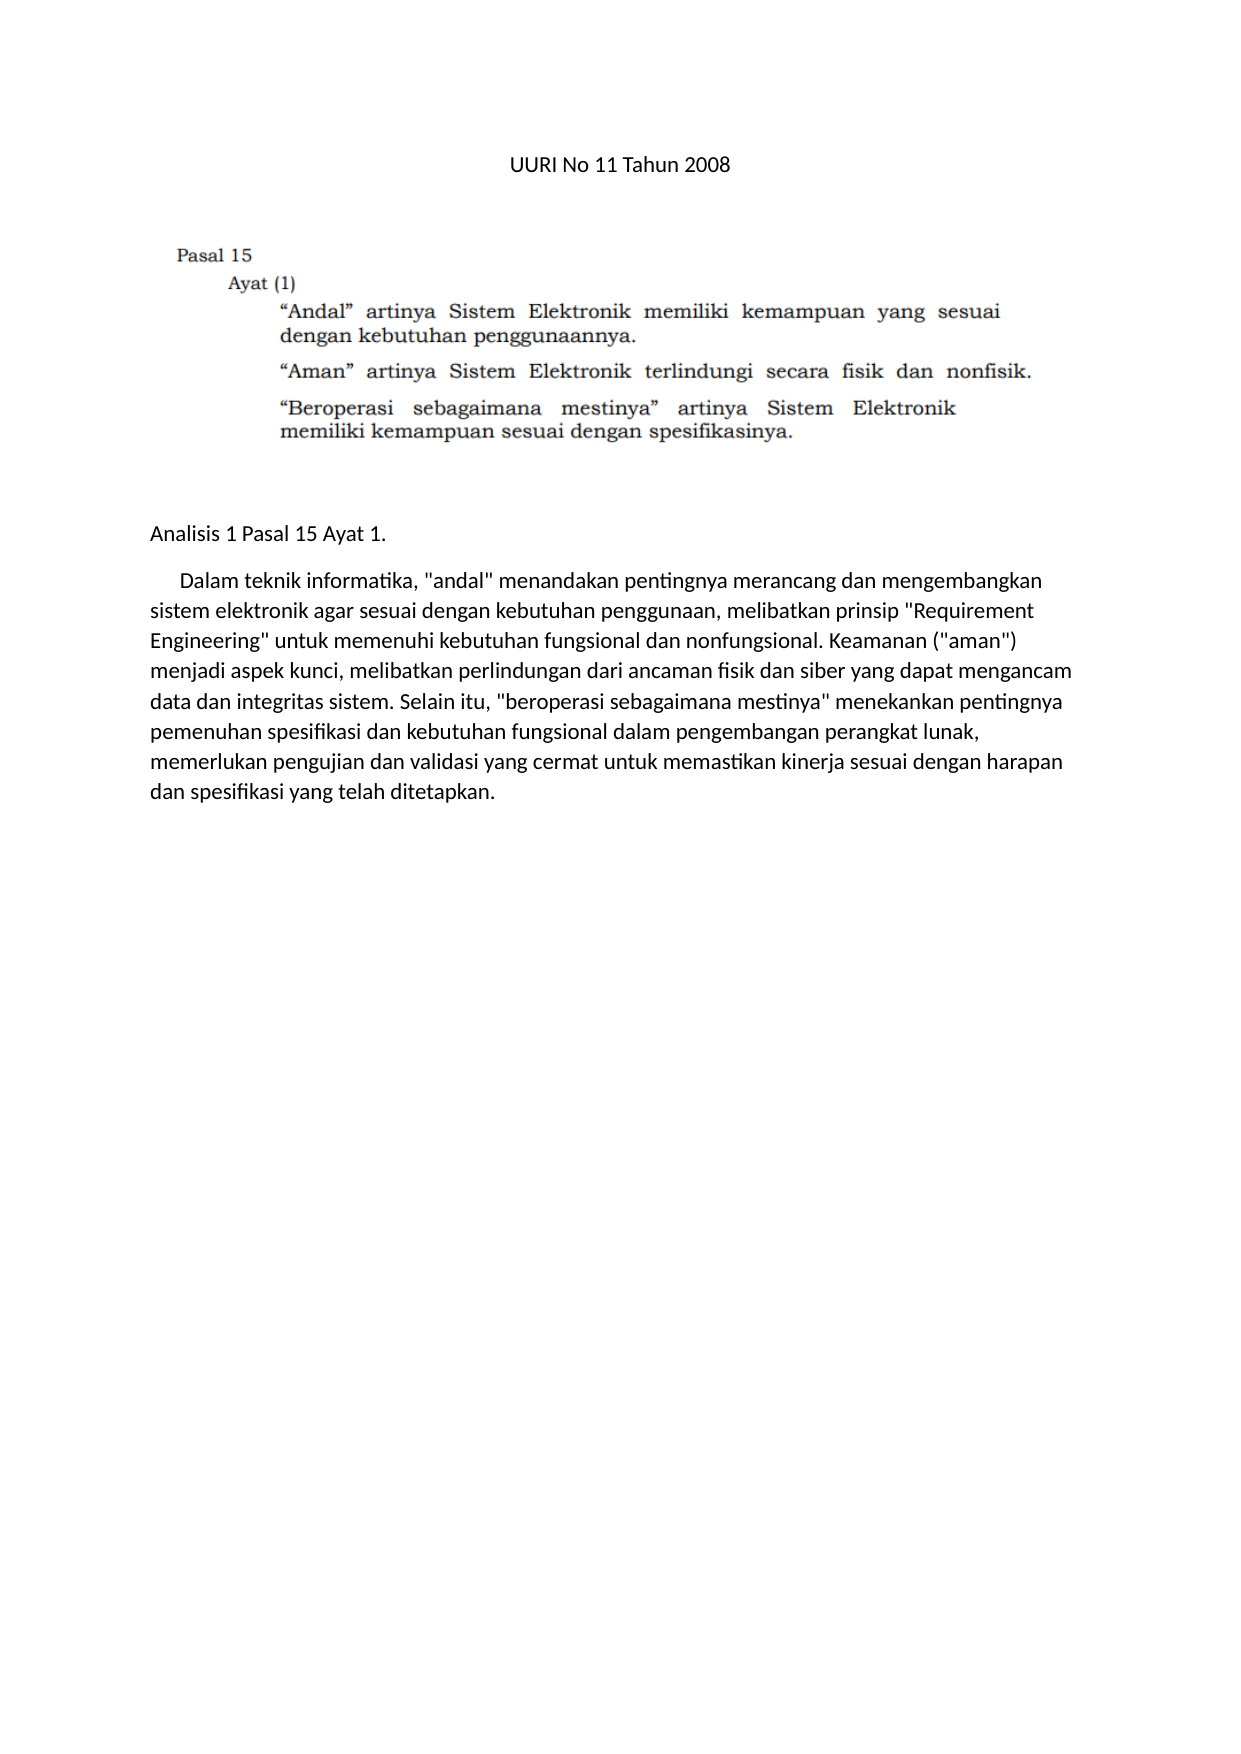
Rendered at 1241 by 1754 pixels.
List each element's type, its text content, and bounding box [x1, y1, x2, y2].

picture [150, 227, 1091, 452]
list Dalam teknik informatika, "andal" menandakan pentingnya merancang dan mengembangkan sistem elektronik agar sesuai dengan kebutuhan penggunaan, melibatkan prinsip "Requirement Engineering" untuk memenuhi kebutuhan fungsional dan nonfungsional. Keamanan ("aman") menjadi aspek kunci, melibatkan perlindungan dari ancaman fisik dan siber yang dapat mengancam data dan integritas sistem. Selain itu, "beroperasi sebagaimana mestinya" menekankan pentingnya pemenuhan spesifikasi dan kebutuhan fungsional dalam pengembangan perangkat lunak, memerlukan pengujian dan validasi yang cermat untuk memastikan kinerja sesuai dengan harapan dan spesifikasi yang telah ditetapkan. [150, 566, 1090, 806]
text UURI No 11 Tahun 2008 [150, 150, 1090, 178]
text Analisis 1 Pasal 15 Ayat 1. [150, 519, 1090, 547]
